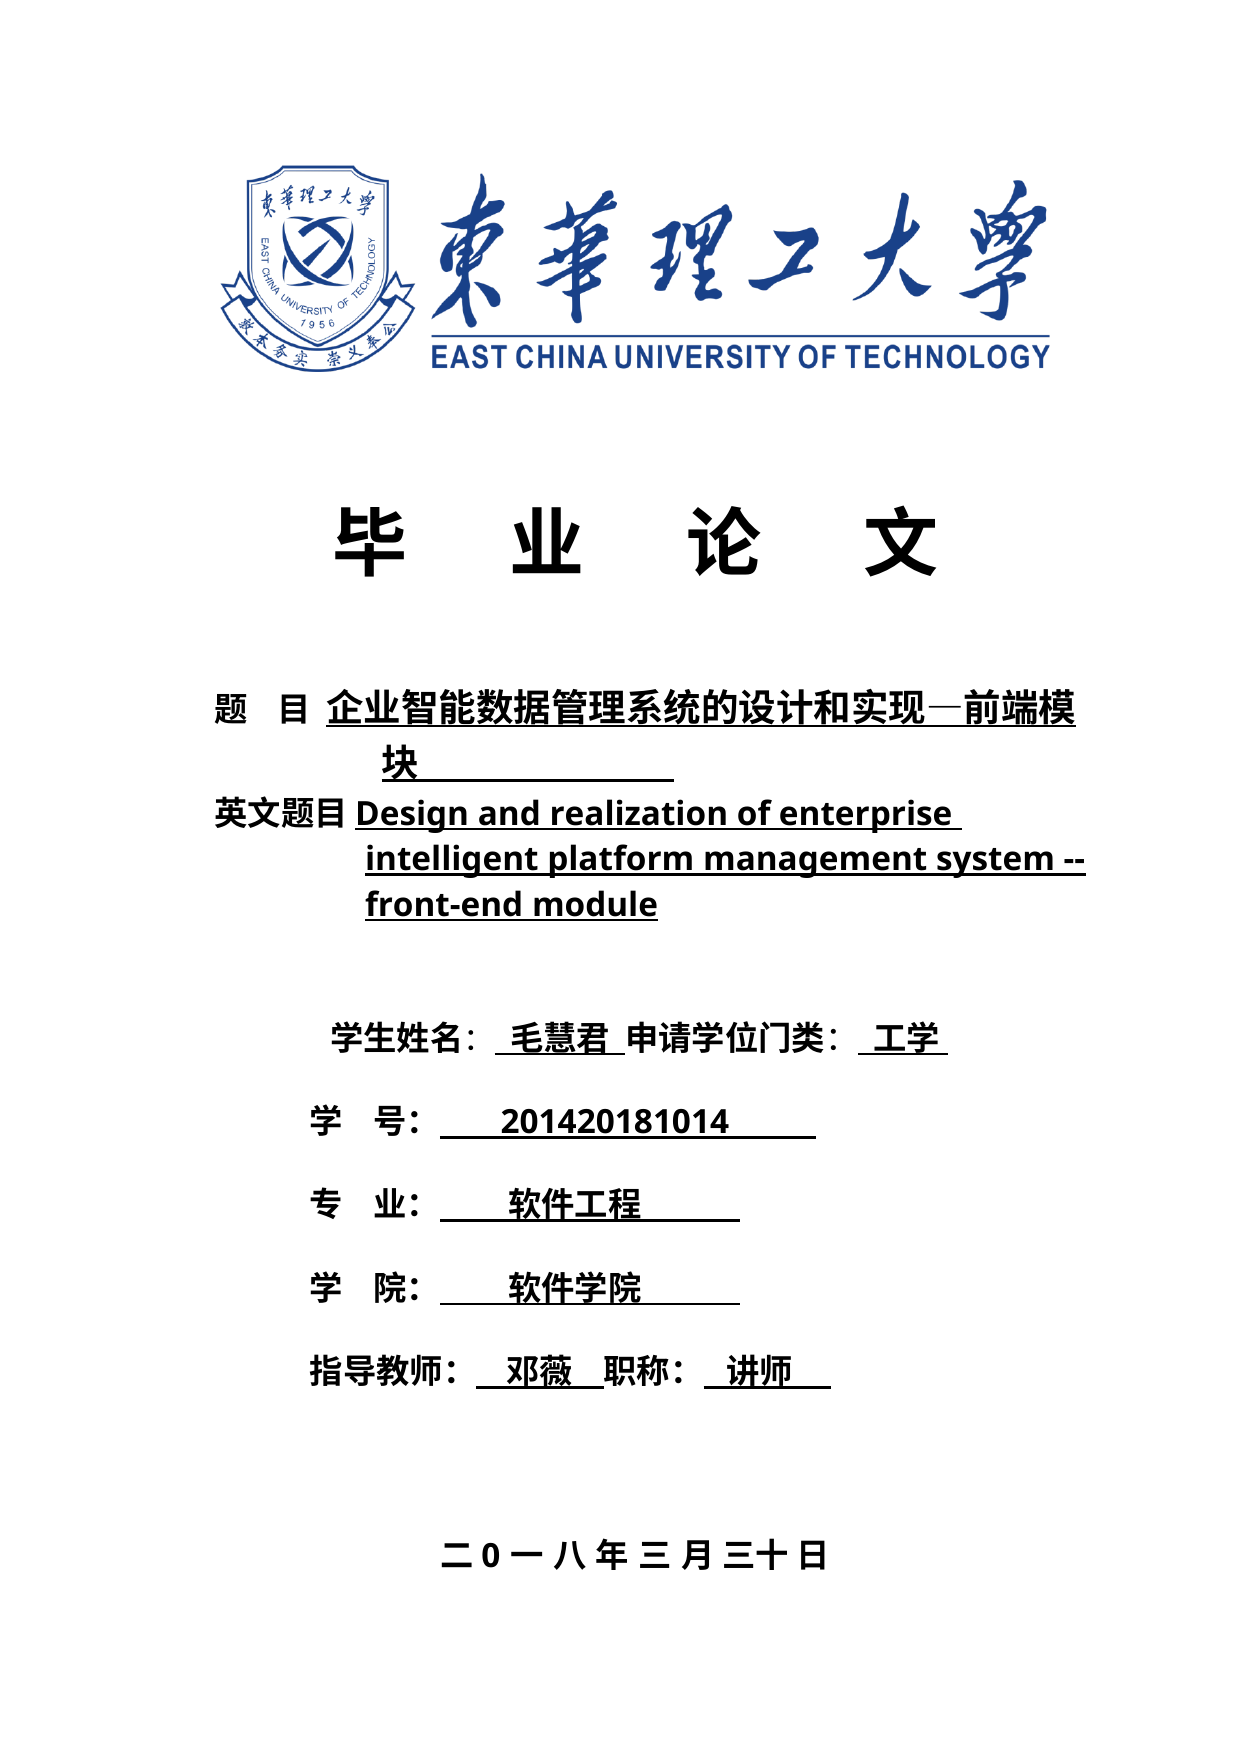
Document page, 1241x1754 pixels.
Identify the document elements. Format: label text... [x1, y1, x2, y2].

text 指导教师： 邓薇 职称： 讲师 [177, 1317, 1092, 1400]
text 学 号： 201420181014 [177, 1067, 1092, 1150]
picture [220, 165, 1050, 372]
text 毕业论文 [177, 483, 1092, 592]
text 专 业： 软件工程 [177, 1150, 1092, 1233]
text 二0 一 八 年 三 月 三十 日 [177, 1529, 1092, 1577]
text 学生姓名： 毛慧君 申请学位门类： 工学 [177, 983, 1092, 1067]
text 学 院： 软件学院 [177, 1233, 1092, 1317]
text 英文题目 Design and realization of enterprise intelligent platform management system -- front-end module [214, 787, 1092, 926]
text 题 目 企业智能数据管理系统的设计和实现—前端模块 [214, 678, 1092, 787]
